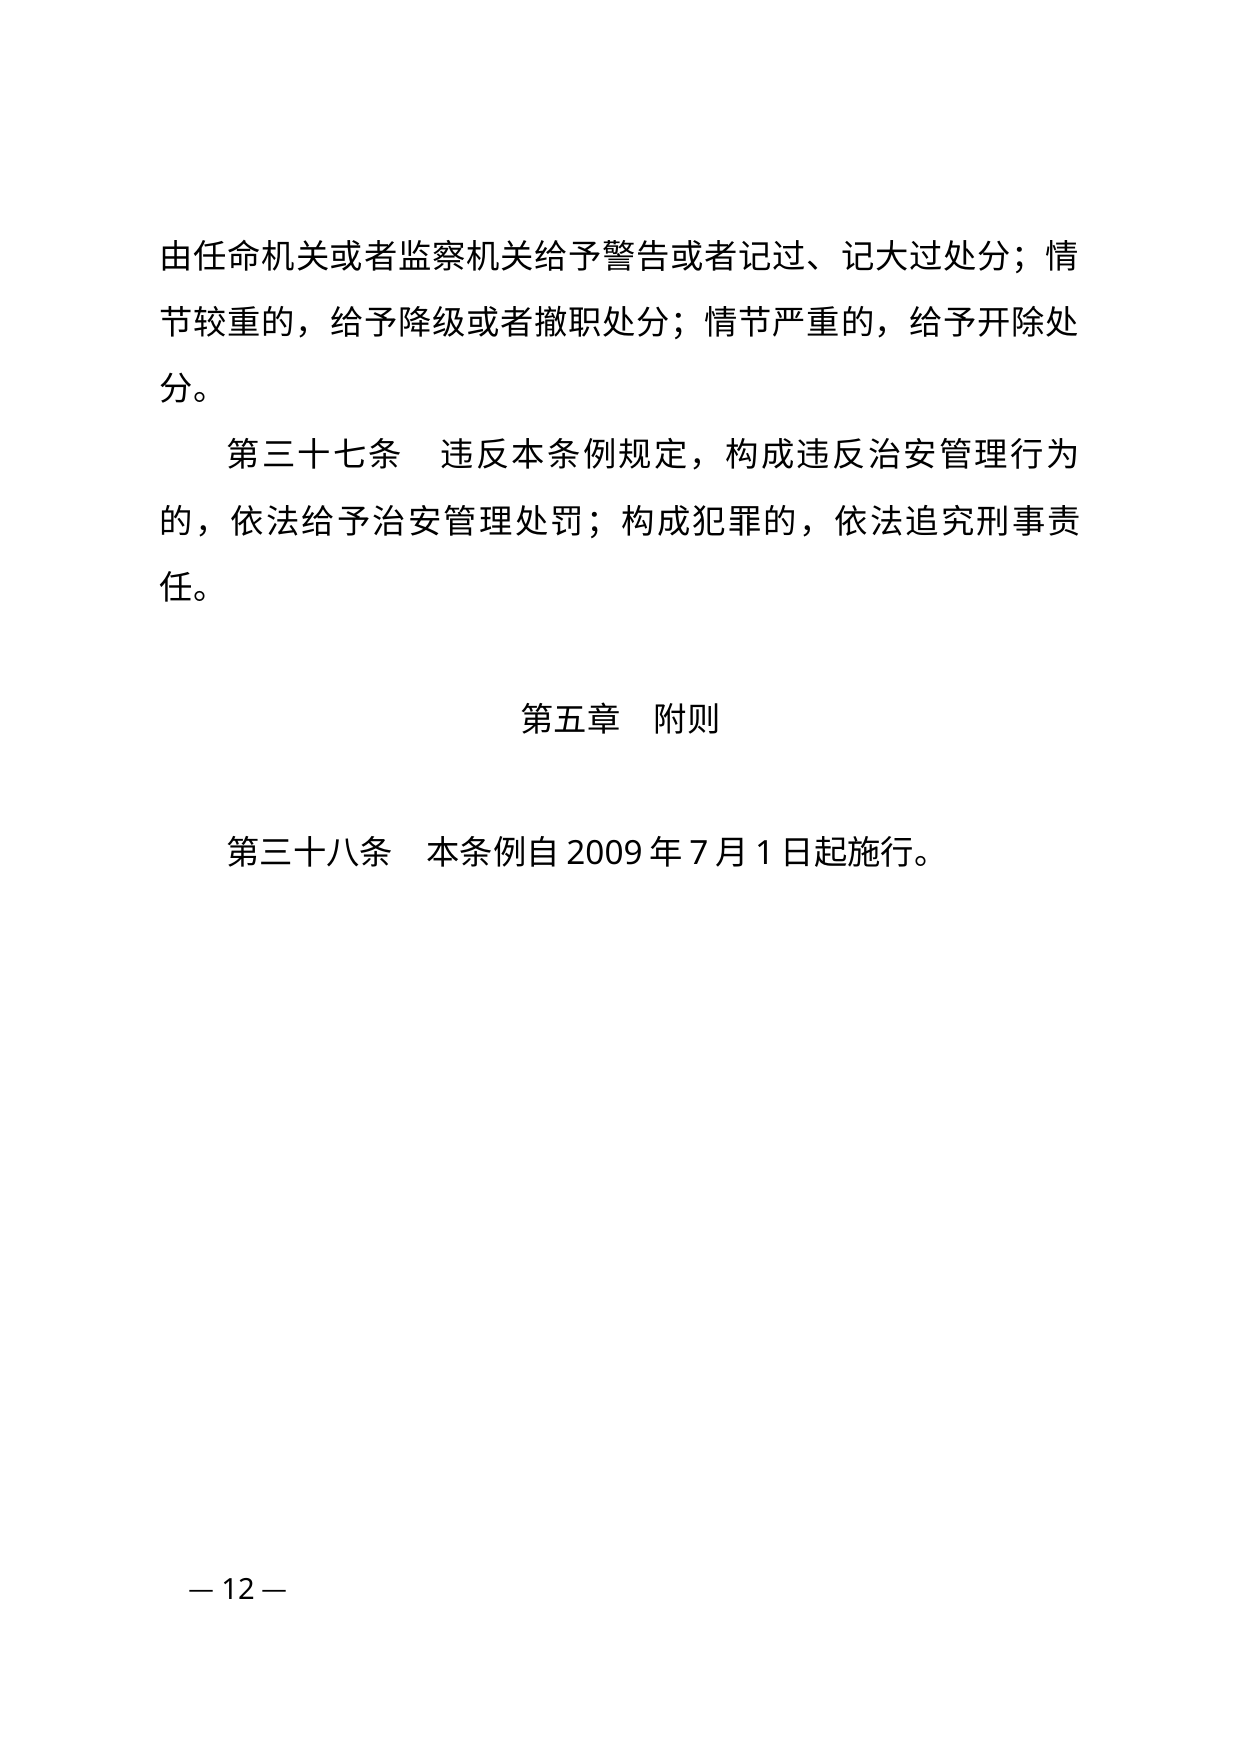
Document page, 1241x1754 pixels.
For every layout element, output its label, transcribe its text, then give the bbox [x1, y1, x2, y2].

text 第三十八条 本条例自2009年7月1日起施行。 [159, 817, 1081, 883]
text 第五章 附则 [159, 684, 1081, 750]
text 第三十七条 违反本条例规定，构成违反治安管理行为的，依法给予治安管理处罚；构成犯罪的，依法追究刑事责任。 [159, 419, 1081, 618]
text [159, 220, 1081, 419]
